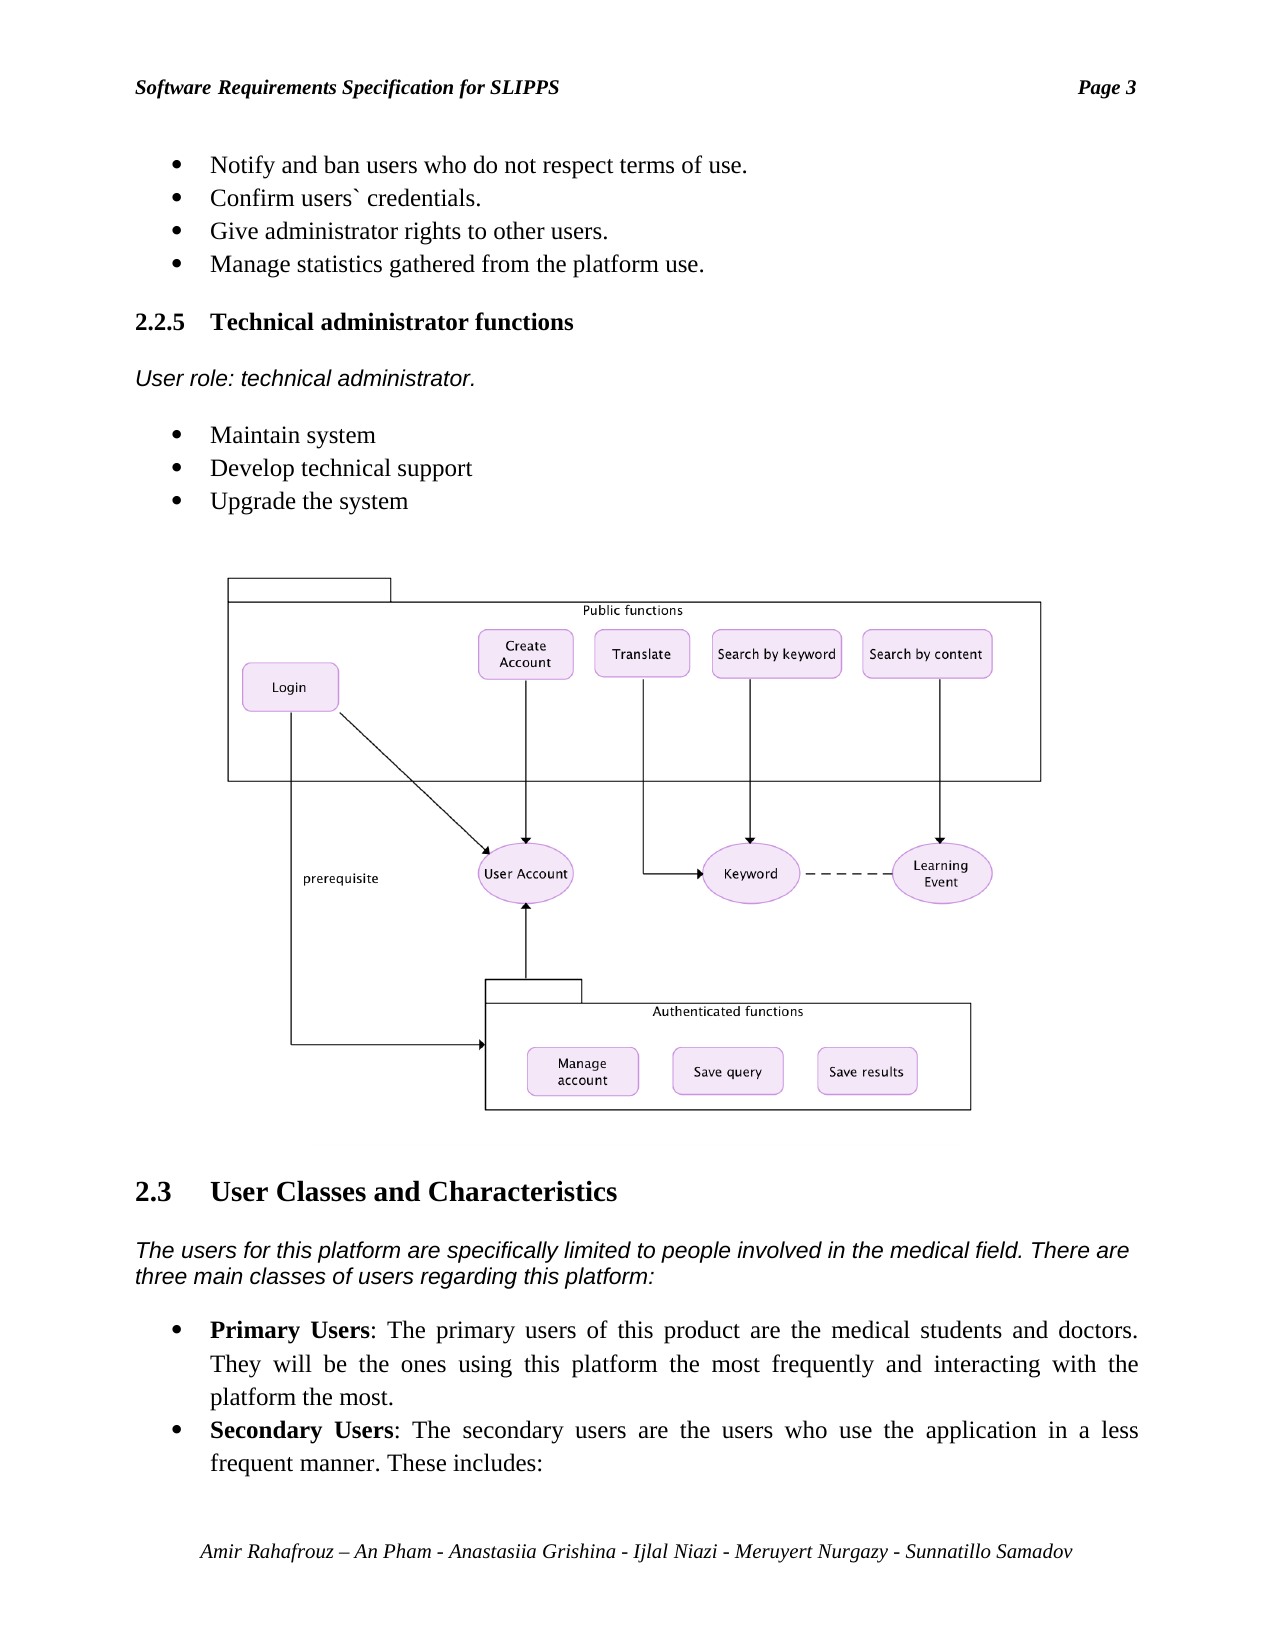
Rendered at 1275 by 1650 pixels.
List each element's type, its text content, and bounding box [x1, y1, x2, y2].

text The users for this platform are specifically limited to people involved in the medical field. There are three main classes of users regarding this platform: [135, 1237, 1140, 1289]
list Maintain system [172, 420, 1140, 449]
list Upgrade the system [172, 486, 1140, 515]
list Give administrator rights to other users. [172, 216, 1140, 245]
subtitle User Classes and Characteristics [135, 1174, 1140, 1207]
list Secondary Users: The secondary users are the users who use the application in a less frequent manner. These includes: [172, 1415, 1140, 1476]
list Develop technical support [172, 453, 1140, 482]
subtitle Technical administrator functions [135, 307, 1140, 336]
list Confirm users` credentials. [172, 183, 1140, 212]
text User role: technical administrator. [135, 365, 1140, 391]
list Manage statistics gathered from the platform use. [172, 249, 1140, 278]
picture [192, 560, 1083, 1145]
list Primary Users: The primary users of this product are the medical students and doctors. They will be the ones using this platform the most frequently and interacting with the platform the most. [172, 1316, 1140, 1410]
list Notify and ban users who do not respect terms of use. [172, 150, 1140, 179]
